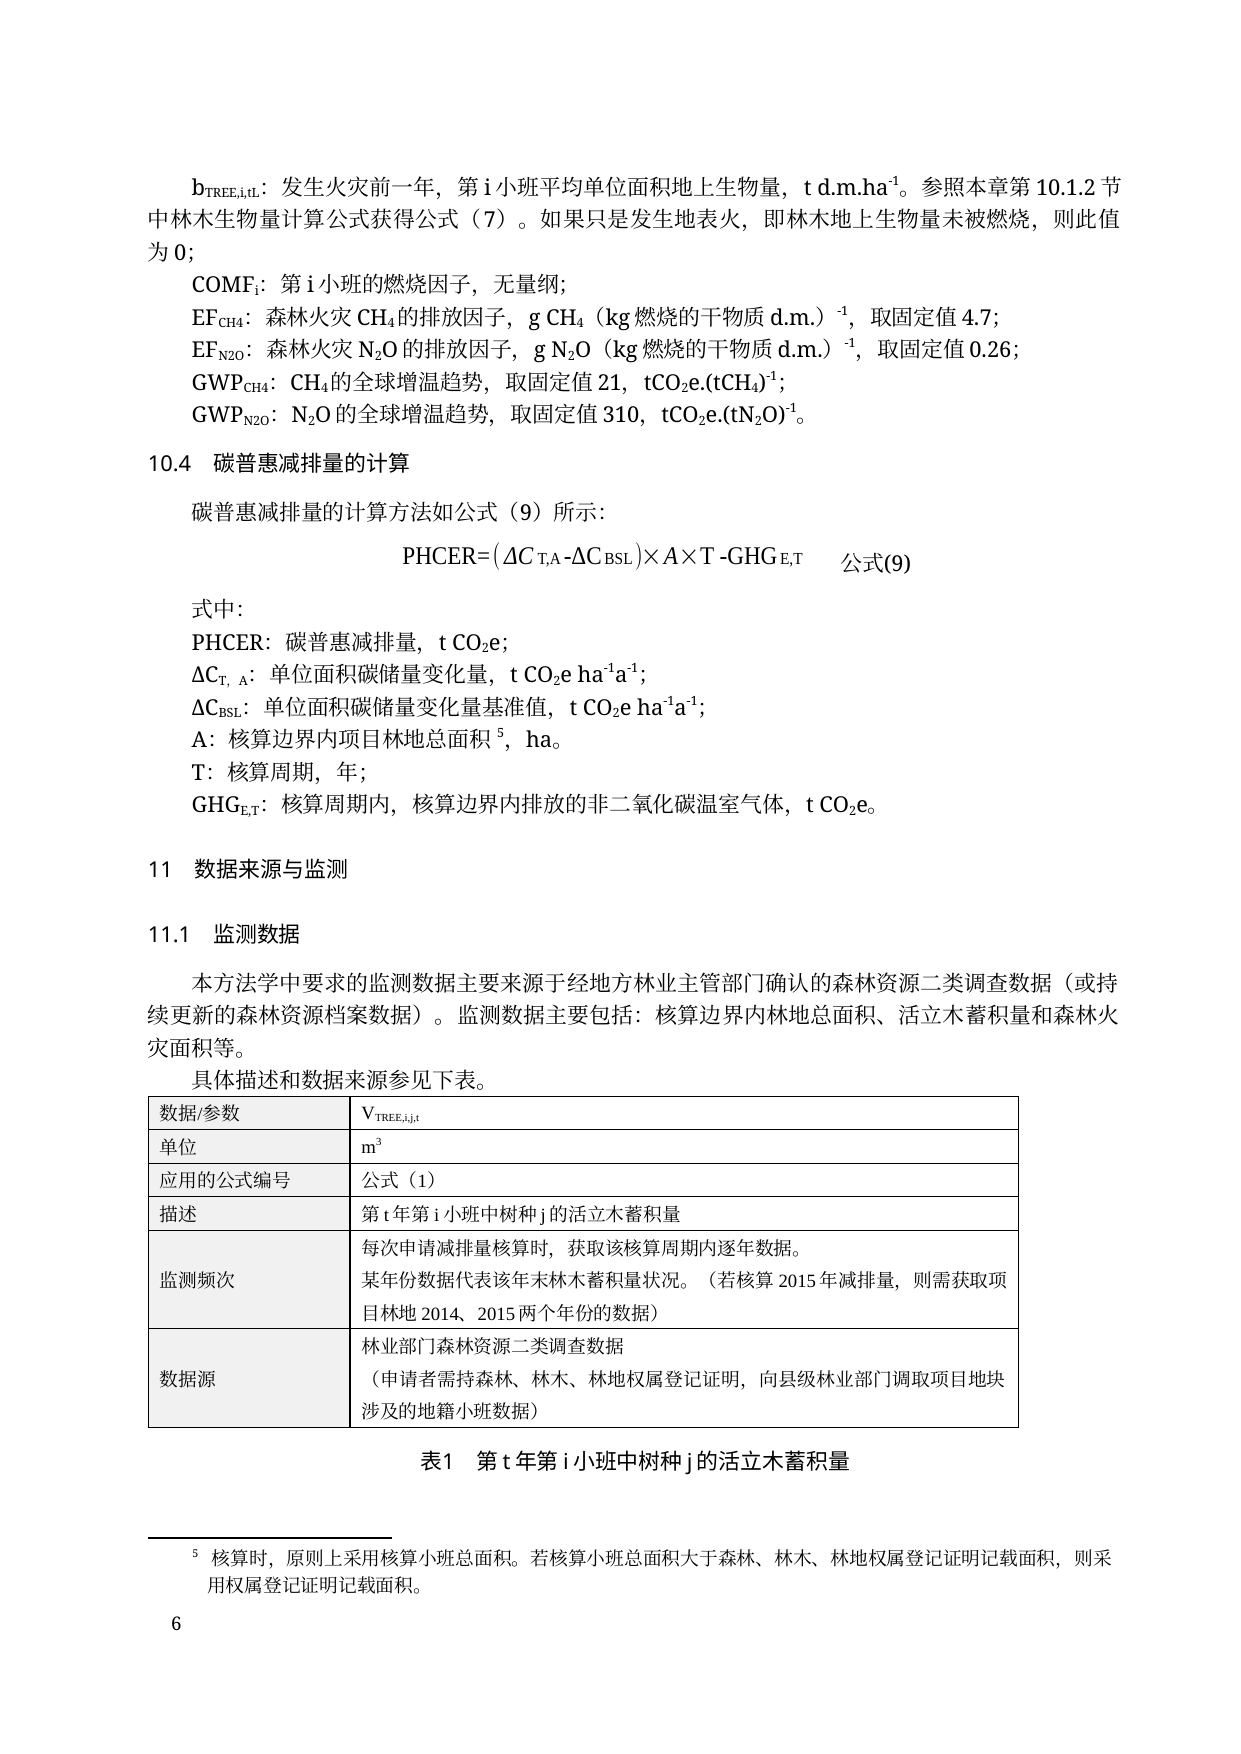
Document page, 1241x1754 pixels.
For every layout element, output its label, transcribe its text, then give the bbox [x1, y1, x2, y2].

table_cell 林业部门森林资源二类调查数据 （申请者需持森林、林木、林地权属登记证明，向县级林业部门调取项目地块涉及的地籍小班数据） [351, 1329, 1018, 1427]
text GWPCH4：CH4的全球增温趋势，取固定值21，tCO2e.(tCH4)-1； [148, 364, 1122, 397]
text PHCER：碳普惠减排量，t CO2e； [148, 624, 1122, 657]
text 式中： [148, 592, 1122, 624]
text 具体描述和数据来源参见下表。 [148, 1063, 1122, 1096]
table_cell 监测频次 [149, 1231, 349, 1328]
table_cell 公式（1） [351, 1164, 1018, 1196]
text EFN2O：森林火灾N2O的排放因子，g N2O（kg燃烧的干物质d.m.）-1，取固定值0.26； [148, 332, 1122, 364]
table_cell m3 [351, 1130, 1018, 1163]
table_cell 描述 [149, 1197, 349, 1230]
text 碳普惠减排量的计算方法如公式（9）所示： [148, 494, 1122, 527]
table_cell 应用的公式编号 [149, 1164, 349, 1196]
text EFCH4：森林火灾CH4的排放因子，g CH4（kg燃烧的干物质d.m.）-1，取固定值4.7； [148, 299, 1122, 332]
text 监测数据 [148, 917, 1122, 949]
table_header 数据/参数 [149, 1097, 349, 1129]
text 第t年第i小班中树种j的活立木蓄积量 [148, 1444, 1122, 1477]
table_cell 每次申请减排量核算时，获取该核算周期内逐年数据。 某年份数据代表该年末林木蓄积量状况。（若核算2015年减排量，则需获取项目林地2014、2015两个年份的数据） [351, 1231, 1018, 1328]
text COMFi：第i小班的燃烧因子，无量纲； [148, 267, 1122, 299]
text 本方法学中要求的监测数据主要来源于经地方林业主管部门确认的森林资源二类调查数据（或持续更新的森林资源档案数据）。监测数据主要包括：核算边界内林地总面积、活立木蓄积量和森林火灾面积等。 [148, 966, 1122, 1063]
text 碳普惠减排量的计算 [148, 446, 1122, 478]
text ΔCT，A：单位面积碳储量变化量，t CO2e ha-1a-1； [148, 657, 1122, 689]
table_header VTREE,i,j,t [351, 1097, 1018, 1129]
text GWPN2O：N2O的全球增温趋势，取固定值310，tCO2e.(tN2O)-1。 [148, 397, 1122, 429]
text 数据来源与监测 [148, 852, 1122, 884]
text A：核算边界内项目林地总面积 ，ha。 [148, 722, 1122, 754]
text ΔCBSL：单位面积碳储量变化量基准值，t CO2e ha-1a-1； [148, 689, 1122, 722]
text bTREE,i,tL：发生火灾前一年，第i小班平均单位面积地上生物量，t d.m.ha-1。参照本章第10.1.2节中林木生物量计算公式获得公式（7）。如果只是发生地表火，即林木地上生物量未被燃烧，则此值为0； [148, 169, 1122, 267]
text GHGE,T：核算周期内，核算边界内排放的非二氧化碳温室气体，t CO2e。 [148, 787, 1122, 819]
table_cell 第t年第i小班中树种j的活立木蓄积量 [351, 1197, 1018, 1230]
text 公式(9) [148, 527, 1122, 592]
table_cell 单位 [149, 1130, 349, 1163]
text T：核算周期，年； [148, 754, 1122, 787]
table_cell 数据源 [149, 1329, 349, 1427]
